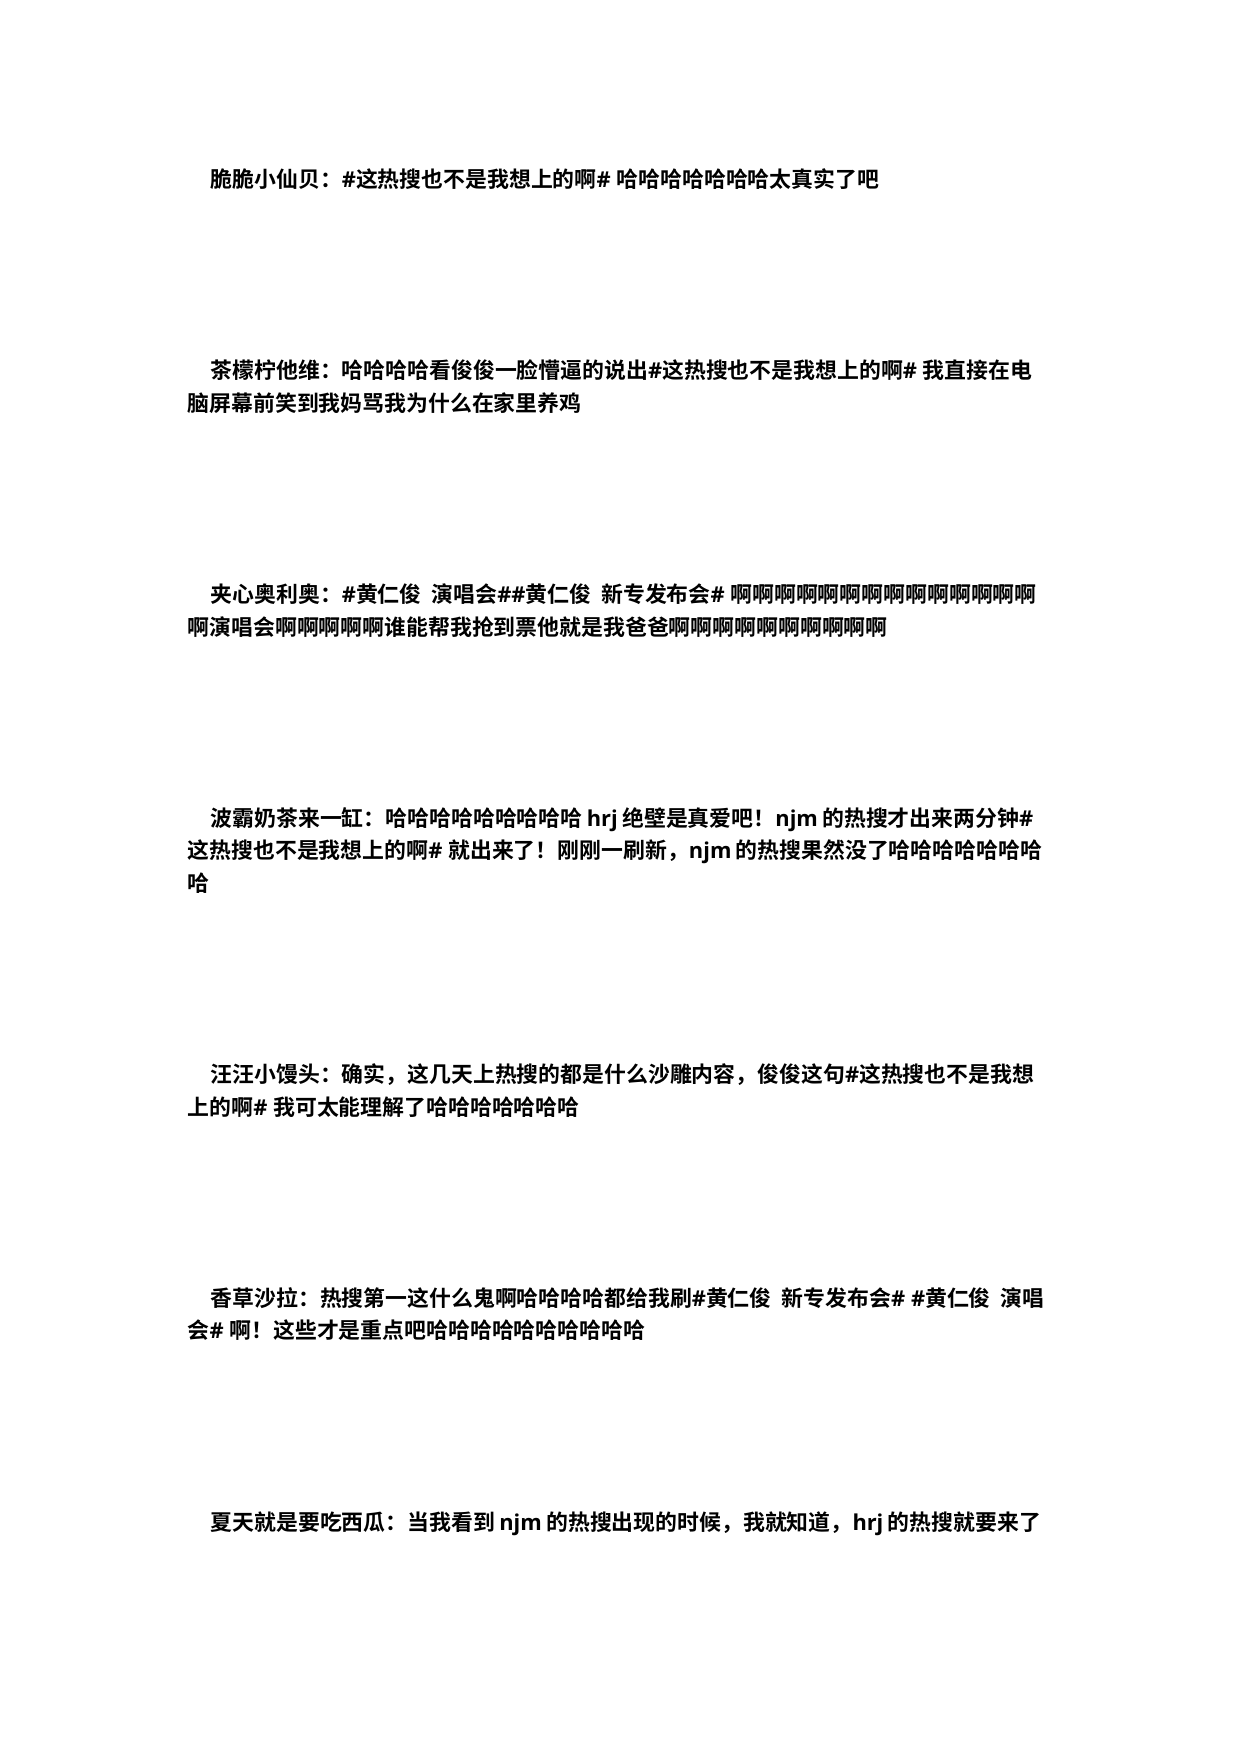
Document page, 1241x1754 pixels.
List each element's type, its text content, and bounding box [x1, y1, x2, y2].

text 夏天就是要吃西瓜：当我看到njm的热搜出现的时候，我就知道，hrj的热搜就要来了 [187, 1504, 1053, 1537]
text 汪汪小馒头：确实，这几天上热搜的都是什么沙雕内容，俊俊这句#这热搜也不是我想上的啊# 我可太能理解了哈哈哈哈哈哈哈 [187, 1057, 1053, 1122]
text 波霸奶茶来一缸：哈哈哈哈哈哈哈哈哈hrj绝壁是真爱吧！njm的热搜才出来两分钟#这热搜也不是我想上的啊# 就出来了！刚刚一刷新，njm的热搜果然没了哈哈哈哈哈哈哈哈 [187, 801, 1053, 898]
text 脆脆小仙贝：#这热搜也不是我想上的啊# 哈哈哈哈哈哈哈太真实了吧 [187, 162, 1053, 194]
text 香草沙拉：热搜第一这什么鬼啊哈哈哈哈都给我刷#黄仁俊 新专发布会# #黄仁俊 演唱会# 啊！这些才是重点吧哈哈哈哈哈哈哈哈哈哈 [187, 1281, 1053, 1346]
text 夹心奥利奥：#黄仁俊 演唱会##黄仁俊 新专发布会# 啊啊啊啊啊啊啊啊啊啊啊啊啊啊啊演唱会啊啊啊啊啊谁能帮我抢到票他就是我爸爸啊啊啊啊啊啊啊啊啊啊 [187, 577, 1053, 642]
text 茶檬柠他维：哈哈哈哈看俊俊一脸懵逼的说出#这热搜也不是我想上的啊# 我直接在电脑屏幕前笑到我妈骂我为什么在家里养鸡 [187, 353, 1053, 418]
